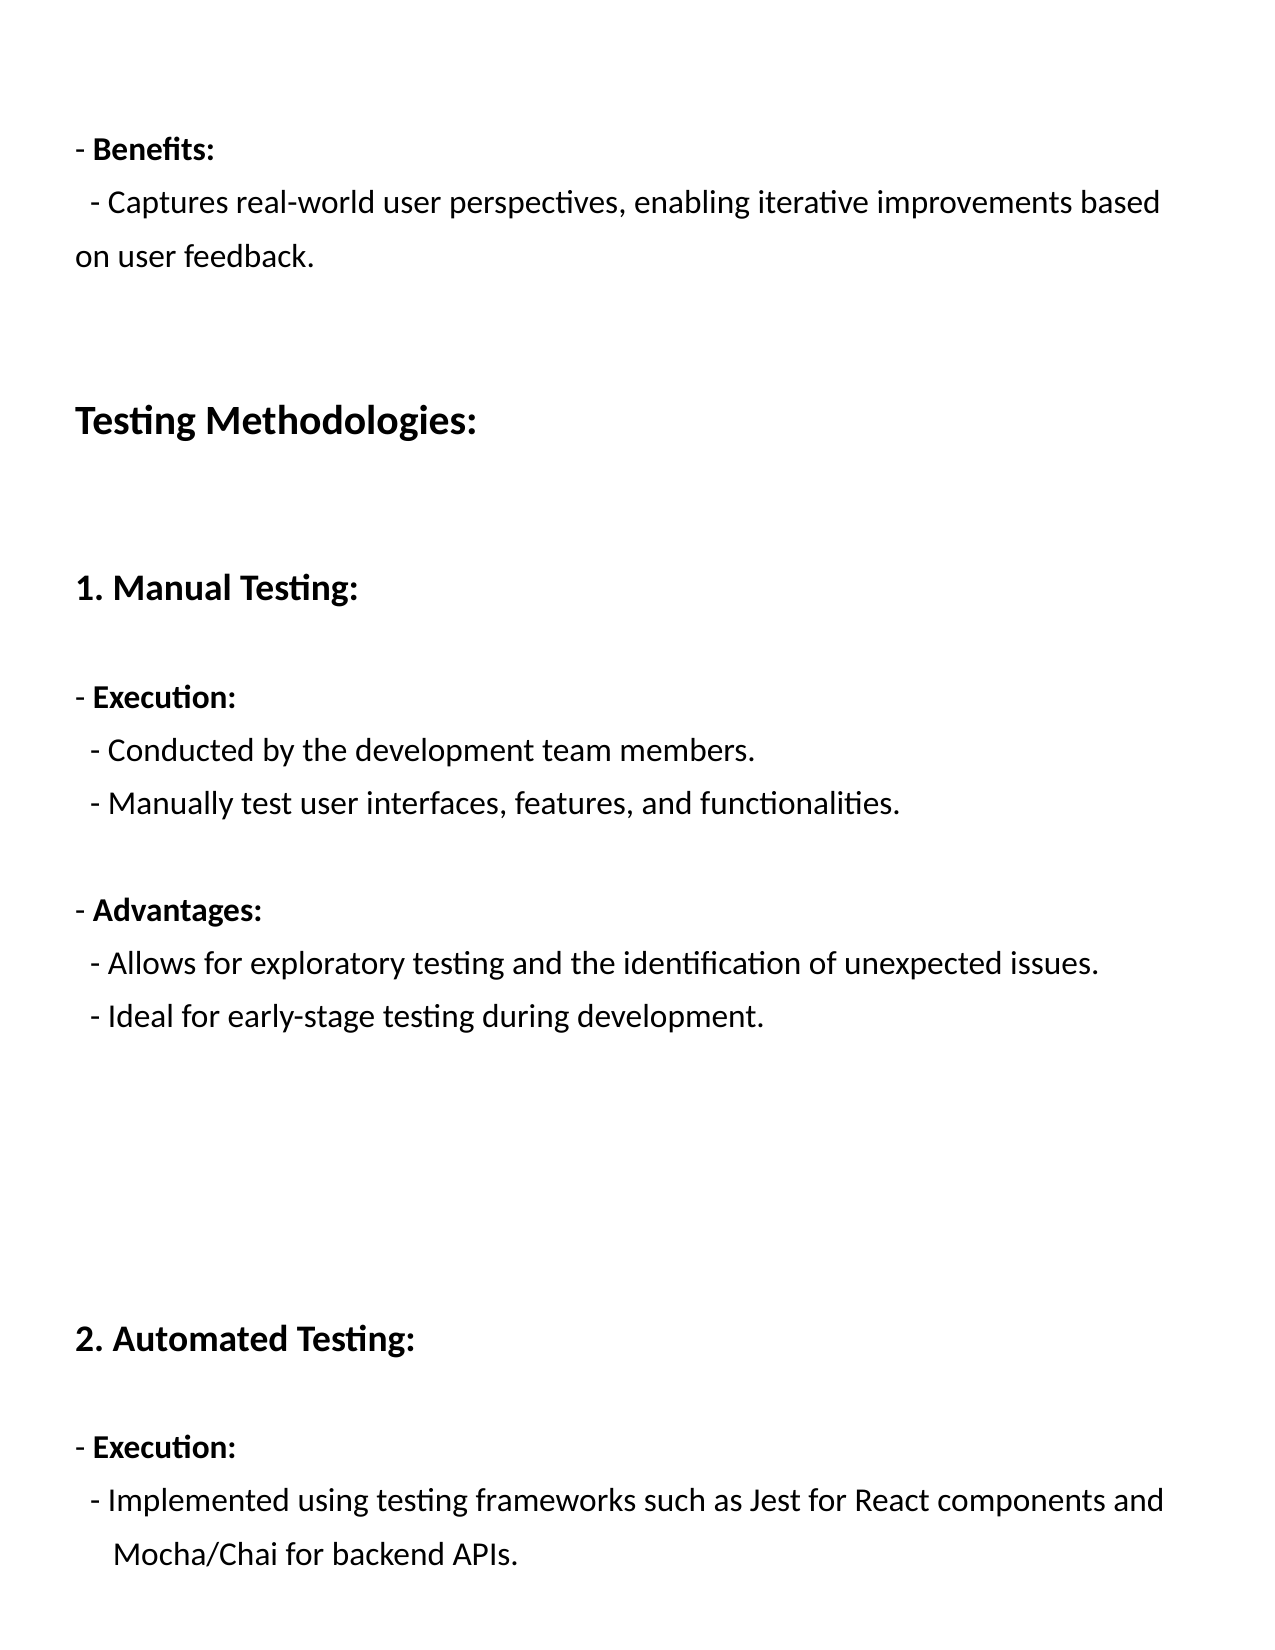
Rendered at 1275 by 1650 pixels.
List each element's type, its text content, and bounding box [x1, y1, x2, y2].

text - Conducted by the development team members. [75, 729, 1200, 770]
text Testing Methodologies: [75, 394, 1200, 445]
text - Execution: [75, 676, 1200, 716]
text Mocha/Chai for backend APIs. [75, 1532, 1200, 1573]
text 1. Manual Testing: [75, 564, 1200, 610]
text - Captures real-world user perspectives, enabling iterative improvements based [75, 181, 1200, 222]
text - Implemented using testing frameworks such as Jest for React components and [75, 1479, 1200, 1520]
text - Manually test user interfaces, features, and functionalities. [75, 782, 1200, 823]
text - Advantages: [75, 889, 1200, 929]
text - Execution: [75, 1426, 1200, 1467]
text on user feedback. [75, 235, 1200, 275]
text - Ideal for early-stage testing during development. [75, 995, 1200, 1036]
text - Benefits: [75, 128, 1200, 169]
text 2. Automated Testing: [75, 1314, 1200, 1360]
text - Allows for exploratory testing and the identification of unexpected issues. [75, 942, 1200, 983]
